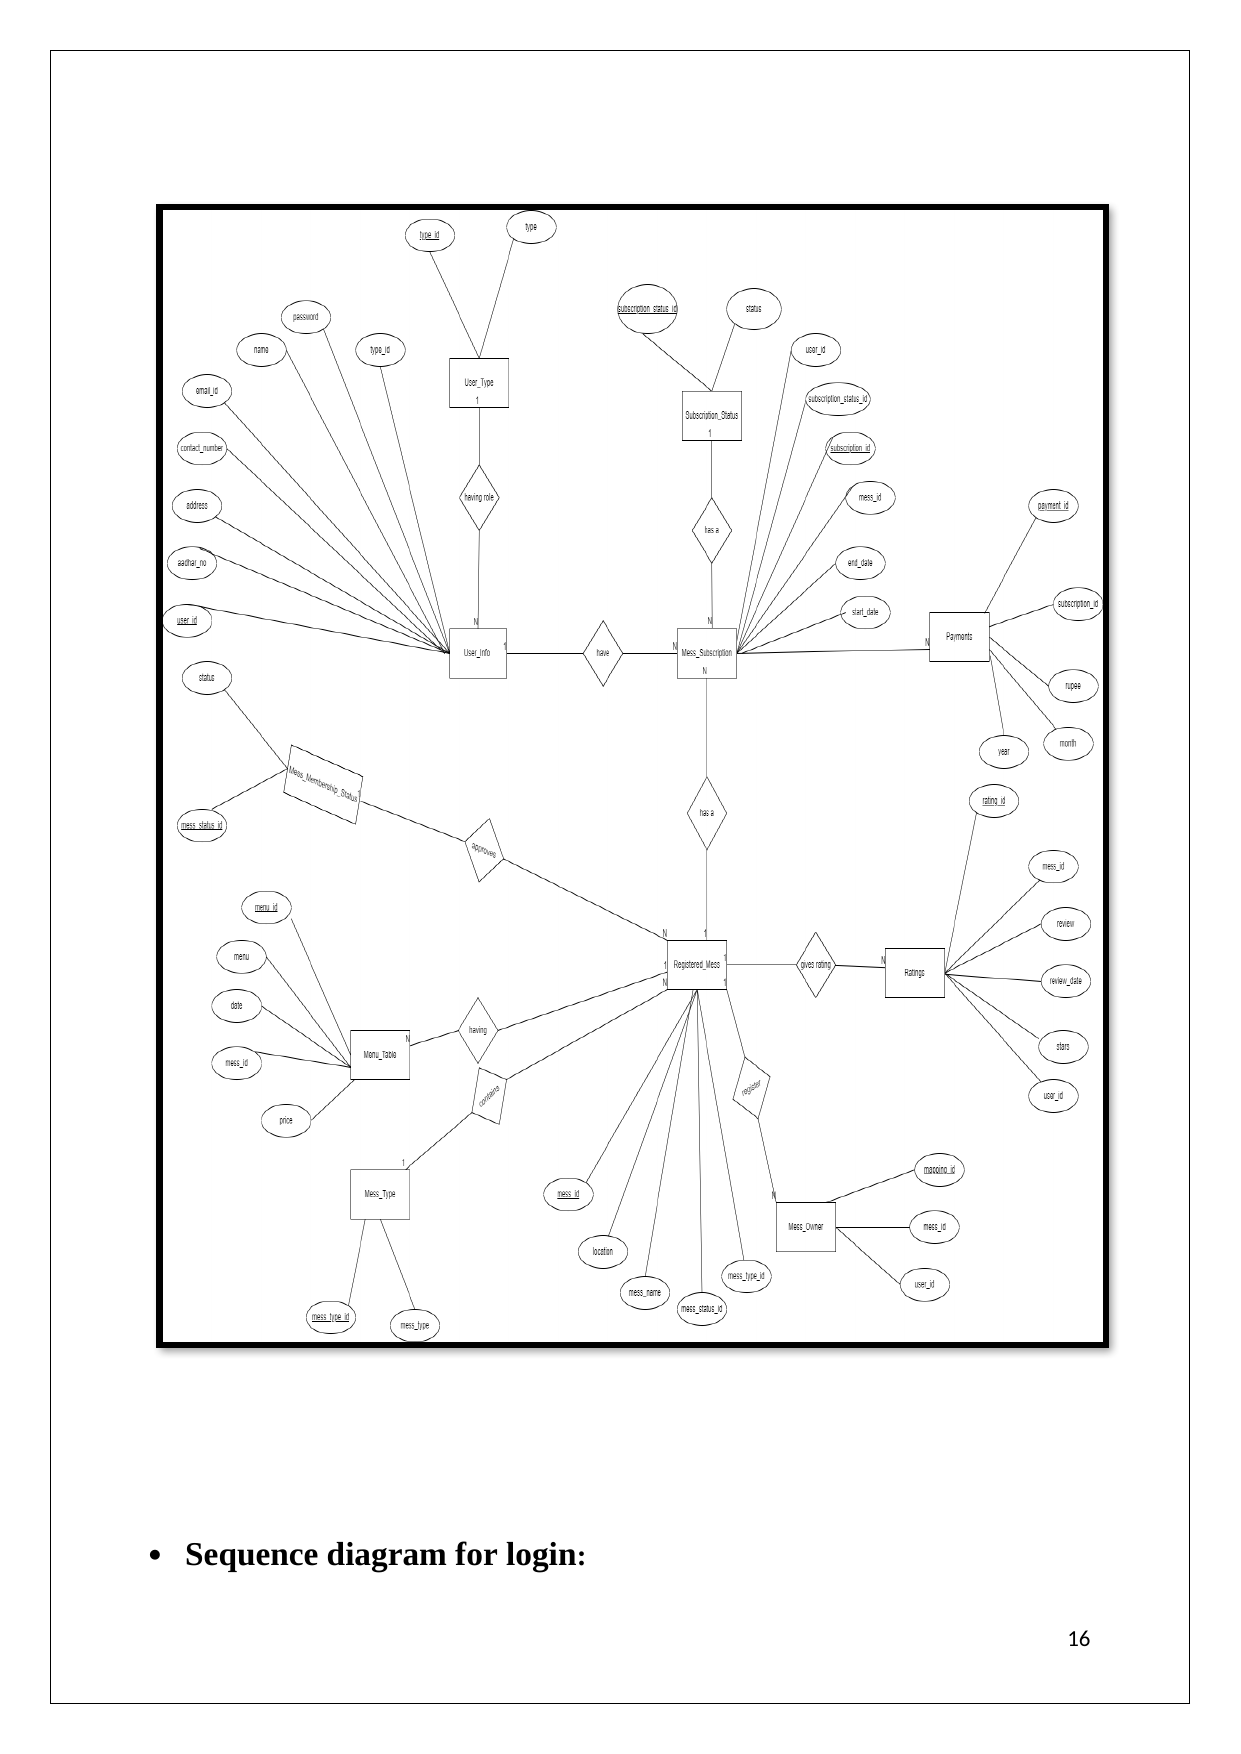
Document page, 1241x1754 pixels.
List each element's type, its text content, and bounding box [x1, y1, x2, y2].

text  Sequence diagram for login: [150, 1534, 1090, 1572]
picture [163, 210, 1103, 1342]
